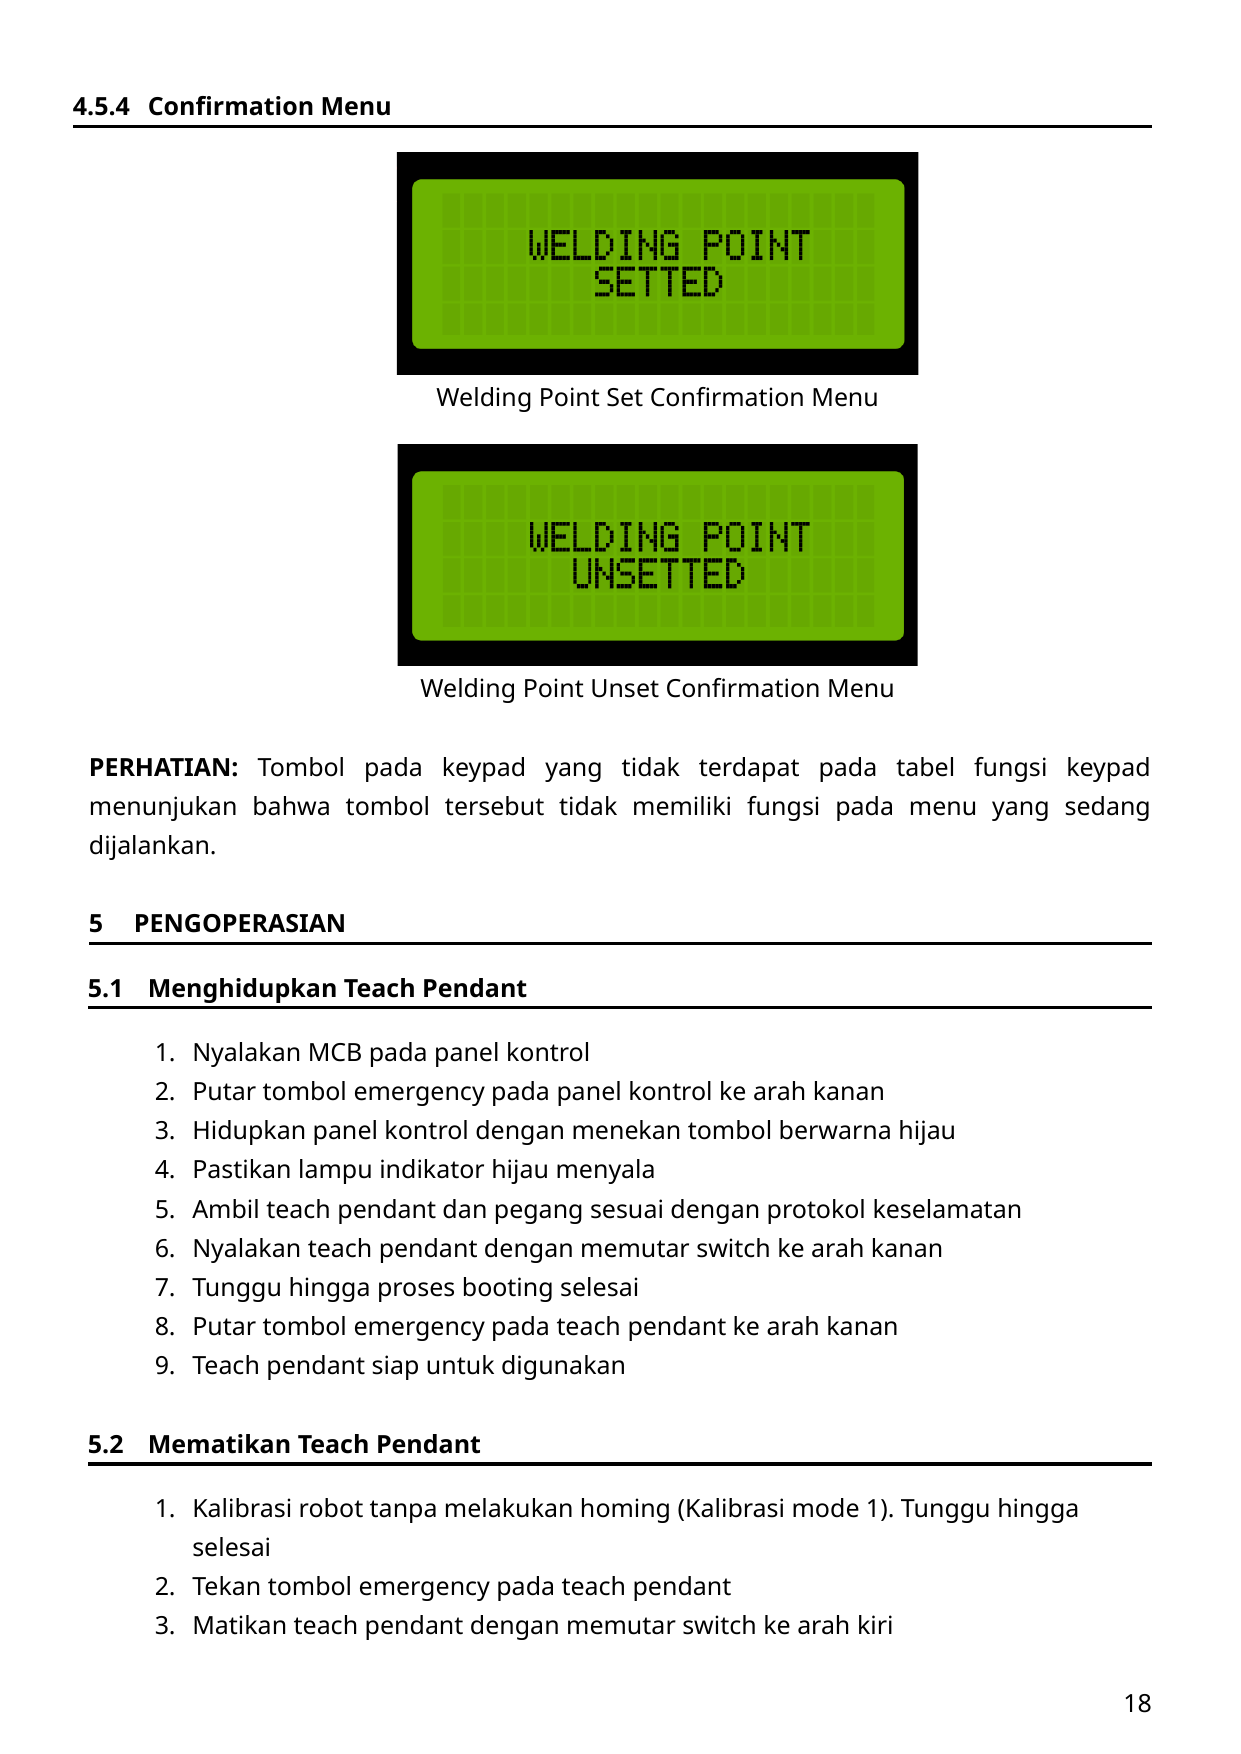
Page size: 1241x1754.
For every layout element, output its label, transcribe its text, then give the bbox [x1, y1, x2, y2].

list Pastikan lampu indikator hijau menyala [154, 1152, 1152, 1186]
list Ambil teach pendant dan pegang sesuai dengan protokol keselamatan [154, 1191, 1152, 1225]
list Teach pendant siap untuk digunakan [154, 1348, 1152, 1382]
list Tekan tombol emergency pada teach pendant [154, 1569, 1152, 1603]
subtitle PENGOPERASIAN [89, 906, 1152, 942]
list Nyalakan teach pendant dengan memutar switch ke arah kanan [154, 1230, 1152, 1264]
picture [397, 444, 918, 666]
list Matikan teach pendant dengan memutar switch ke arah kiri [154, 1608, 1152, 1642]
subtitle Mematikan Teach Pendant [88, 1426, 1152, 1462]
picture [396, 152, 919, 375]
subtitle Menghidupkan Teach Pendant [88, 970, 1152, 1006]
list Nyalakan MCB pada panel kontrol [154, 1034, 1152, 1069]
list Hidupkan panel kontrol dengan menekan tombol berwarna hijau [154, 1113, 1152, 1147]
text Welding Point Unset Confirmation Menu [164, 671, 1152, 705]
text PERHATIAN: Tombol pada keypad yang tidak terdapat pada tabel fungsi keypad menunjukan bahwa tombol tersebut tidak memiliki fungsi pada menu yang sedang dijalankan. [89, 749, 1152, 862]
subtitle Confirmation Menu [73, 89, 1152, 125]
list Putar tombol emergency pada teach pendant ke arah kanan [154, 1309, 1152, 1343]
list Putar tombol emergency pada panel kontrol ke arah kanan [154, 1074, 1152, 1108]
list Kalibrasi robot tanpa melakukan homing (Kalibrasi mode 1). Tunggu hingga selesai [154, 1491, 1152, 1564]
list Tunggu hingga proses booting selesai [154, 1269, 1152, 1304]
text Welding Point Set Confirmation Menu [164, 380, 1152, 414]
